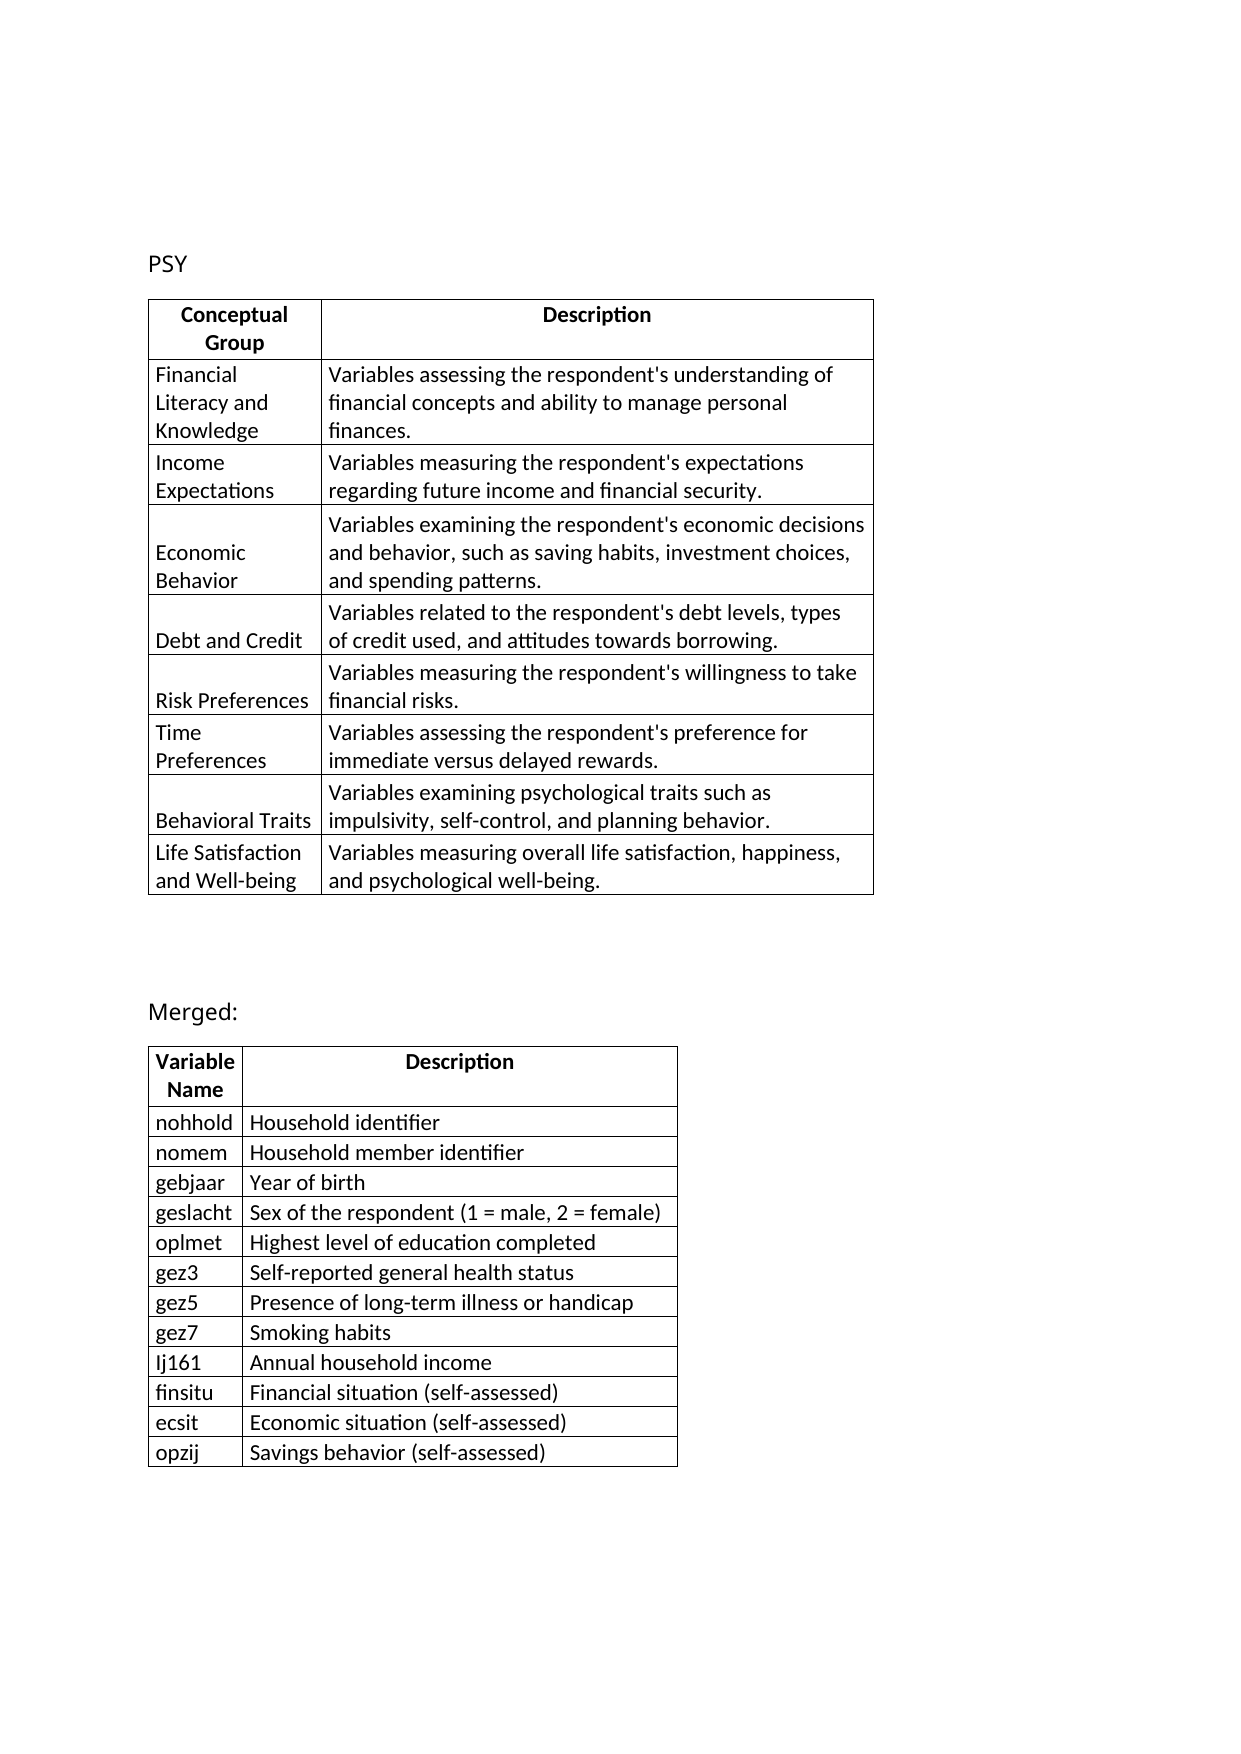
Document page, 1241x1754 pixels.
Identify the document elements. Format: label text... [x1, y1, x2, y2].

table_cell Presence of long-term illness or handicap [243, 1287, 677, 1316]
table_cell Financial situation (self-assessed) [243, 1377, 677, 1406]
table_cell oplmet [149, 1227, 242, 1256]
table_cell Behavioral Traits [149, 775, 321, 834]
table_cell gebjaar [149, 1167, 242, 1196]
table_cell Variables examining the respondent's economic decisions and behavior, such as saving habits, investment choices, and spending patterns. [322, 505, 873, 594]
table_cell Year of birth [243, 1167, 677, 1196]
table_cell Self-reported general health status [243, 1257, 677, 1286]
table_cell Variables measuring the respondent's expectations regarding future income and financial security. [322, 445, 873, 504]
table_cell Debt and Credit [149, 595, 321, 654]
table_header Variable Name [149, 1047, 242, 1106]
table_cell Highest level of education completed [243, 1227, 677, 1256]
table_cell Economic Behavior [149, 505, 321, 594]
table_cell Household member identifier [243, 1137, 677, 1166]
table_header Description [322, 300, 873, 359]
table_cell Variables related to the respondent's debt levels, types of credit used, and attitudes towards borrowing. [322, 595, 873, 654]
table_cell geslacht [149, 1197, 242, 1226]
table_cell gez3 [149, 1257, 242, 1286]
table_cell Household identifier [243, 1107, 677, 1136]
text PSY [148, 248, 1093, 280]
table_header Conceptual Group [149, 300, 321, 359]
table_cell ecsit [149, 1407, 242, 1436]
table_cell opzij [149, 1437, 242, 1466]
table_cell Variables assessing the respondent's preference for immediate versus delayed rewards. [322, 715, 873, 774]
table_cell Annual household income [243, 1347, 677, 1376]
table_cell Economic situation (self-assessed) [243, 1407, 677, 1436]
table_cell gez5 [149, 1287, 242, 1316]
table_header Description [243, 1047, 677, 1106]
table_cell Ij161 [149, 1347, 242, 1376]
table_cell Variables assessing the respondent's understanding of financial concepts and ability to manage personal finances. [322, 360, 873, 444]
table_cell Smoking habits [243, 1317, 677, 1346]
table_cell gez7 [149, 1317, 242, 1346]
table_cell Variables examining psychological traits such as impulsivity, self-control, and planning behavior. [322, 775, 873, 834]
table_cell Risk Preferences [149, 655, 321, 714]
table_cell Time Preferences [149, 715, 321, 774]
table_cell nomem [149, 1137, 242, 1166]
table_cell Variables measuring the respondent's willingness to take financial risks. [322, 655, 873, 714]
table_cell finsitu [149, 1377, 242, 1406]
table_cell Variables measuring overall life satisfaction, happiness, and psychological well-being. [322, 835, 873, 894]
table_cell Financial Literacy and Knowledge [149, 360, 321, 444]
table_cell nohhold [149, 1107, 242, 1136]
table_cell Life Satisfaction and Well-being [149, 835, 321, 894]
text Merged: [148, 996, 1093, 1027]
table_cell Income Expectations [149, 445, 321, 504]
table_cell Sex of the respondent (1 = male, 2 = female) [243, 1197, 677, 1226]
table_cell Savings behavior (self-assessed) [243, 1437, 677, 1466]
